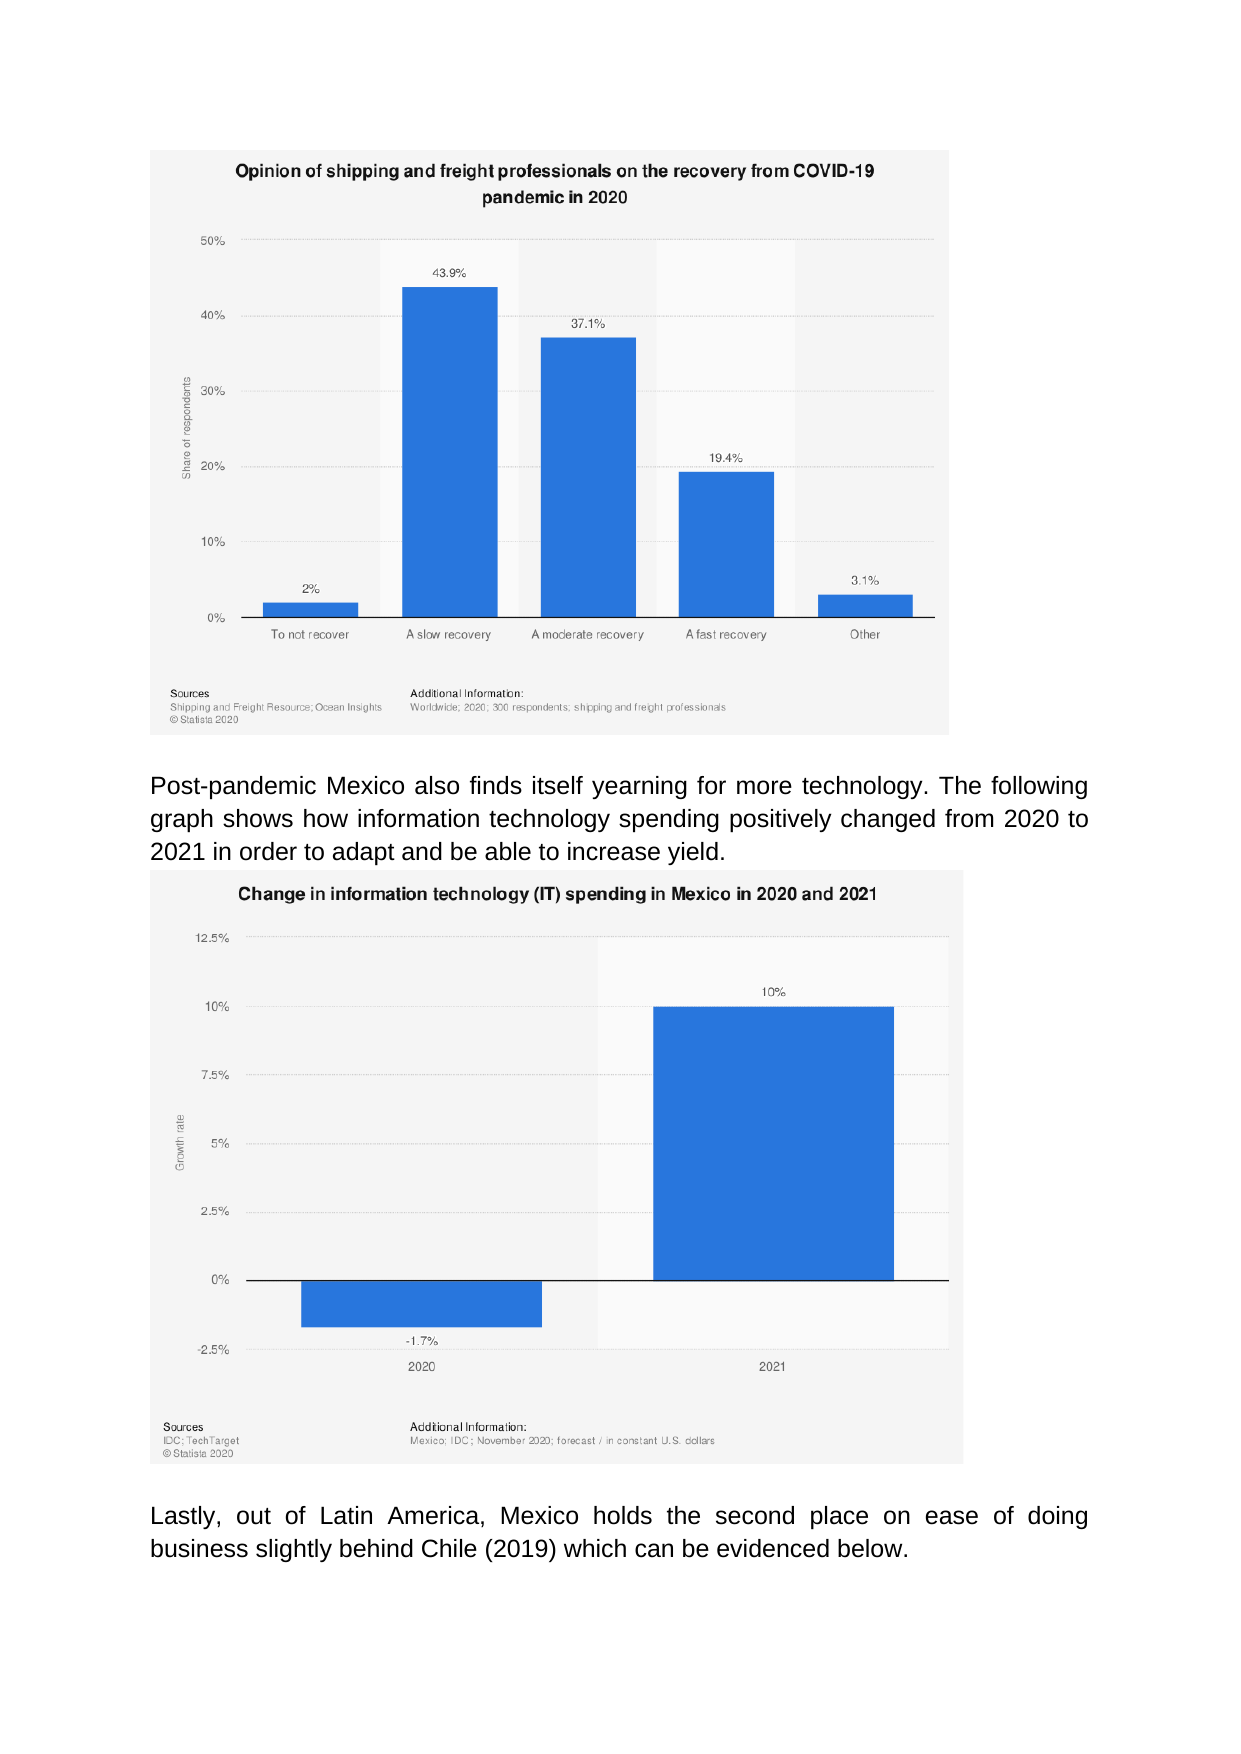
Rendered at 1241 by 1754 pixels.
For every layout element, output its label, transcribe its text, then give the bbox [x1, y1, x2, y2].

picture [150, 870, 964, 1464]
text Lastly, out of Latin America, Mexico holds the second place on ease of doing business slightly behind Chile (2019) which can be evidenced below. [150, 1501, 1090, 1562]
picture [150, 150, 950, 735]
text Post-pandemic Mexico also finds itself yearning for more technology. The following graph shows how information technology spending positively changed from 2020 to 2021 in order to adapt and be able to increase yield. [150, 771, 1090, 866]
